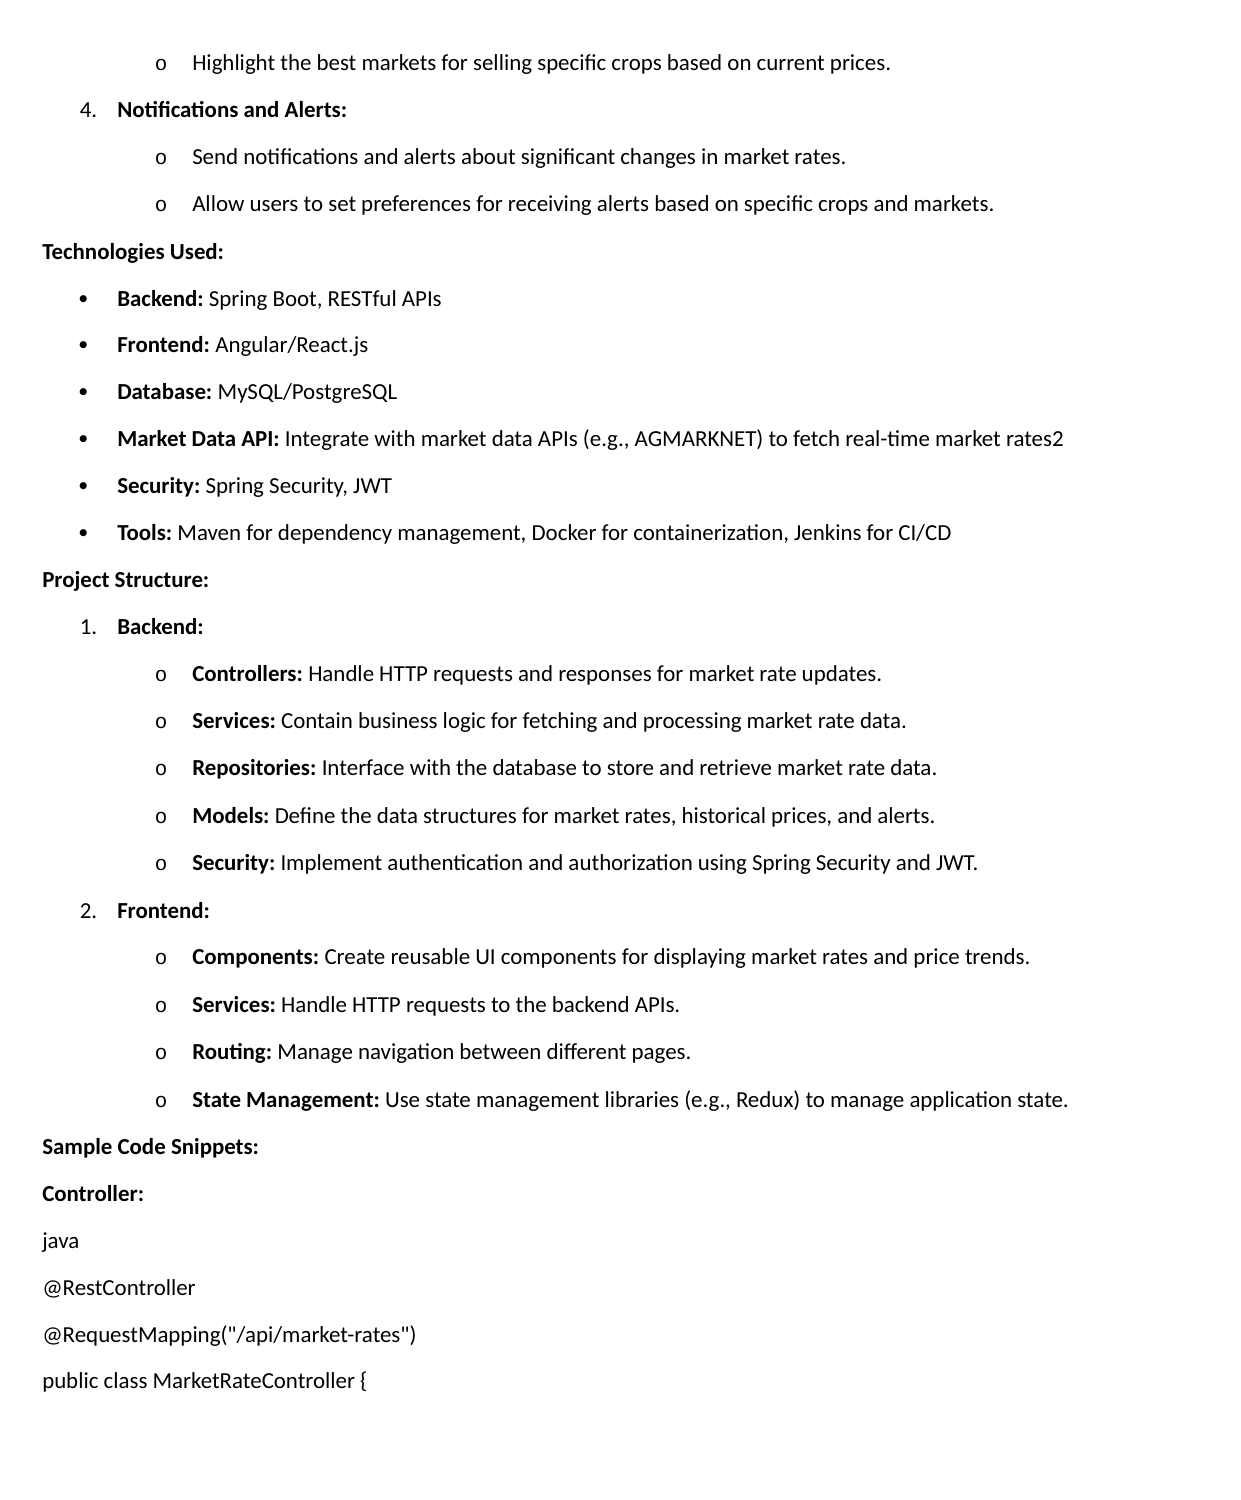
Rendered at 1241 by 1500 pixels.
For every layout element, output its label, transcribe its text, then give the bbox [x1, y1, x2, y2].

list Security: Implement authentication and authorization using Spring Security and JWT. [154, 848, 1207, 877]
list State Management: Use state management libraries (e.g., Redux) to manage application state. [154, 1085, 1207, 1113]
list Services: Contain business logic for fetching and processing market rate data. [154, 706, 1207, 735]
list Routing: Manage navigation between different pages. [154, 1037, 1207, 1066]
list Controllers: Handle HTTP requests and responses for market rate updates. [154, 659, 1207, 687]
text public class MarketRateController { [42, 1367, 1207, 1394]
list Notifications and Alerts: [79, 95, 1207, 123]
text java [42, 1226, 1207, 1254]
list Components: Create reusable UI components for displaying market rates and price trends. [154, 943, 1207, 971]
text Project Structure: [42, 565, 1207, 593]
list Database: MySQL/PostgreSQL [79, 377, 1207, 406]
text Technologies Used: [42, 237, 1207, 265]
list Backend: Spring Boot, RESTful APIs [79, 284, 1207, 312]
text @RestController [42, 1273, 1207, 1301]
list Frontend: Angular/React.js [79, 331, 1207, 359]
list Allow users to set preferences for receiving alerts based on specific crops and markets. [154, 189, 1207, 218]
list Backend: [79, 612, 1207, 640]
list Tools: Maven for dependency management, Docker for containerization, Jenkins for CI/CD [79, 518, 1207, 546]
list Services: Handle HTTP requests to the backend APIs. [154, 990, 1207, 1018]
list Repositories: Interface with the database to store and retrieve market rate data. [154, 753, 1207, 782]
text Sample Code Snippets: [42, 1132, 1207, 1160]
list Models: Define the data structures for market rates, historical prices, and alerts. [154, 801, 1207, 829]
list Frontend: [79, 896, 1207, 924]
list Highlight the best markets for selling specific crops based on current prices. [154, 48, 1207, 76]
list Send notifications and alerts about significant changes in market rates. [154, 142, 1207, 171]
text Controller: [42, 1179, 1207, 1207]
text @RequestMapping("/api/market-rates") [42, 1320, 1207, 1348]
list Market Data API: Integrate with market data APIs (e.g., AGMARKNET) to fetch real-time market rates2 [79, 424, 1207, 452]
list Security: Spring Security, JWT [79, 471, 1207, 499]
